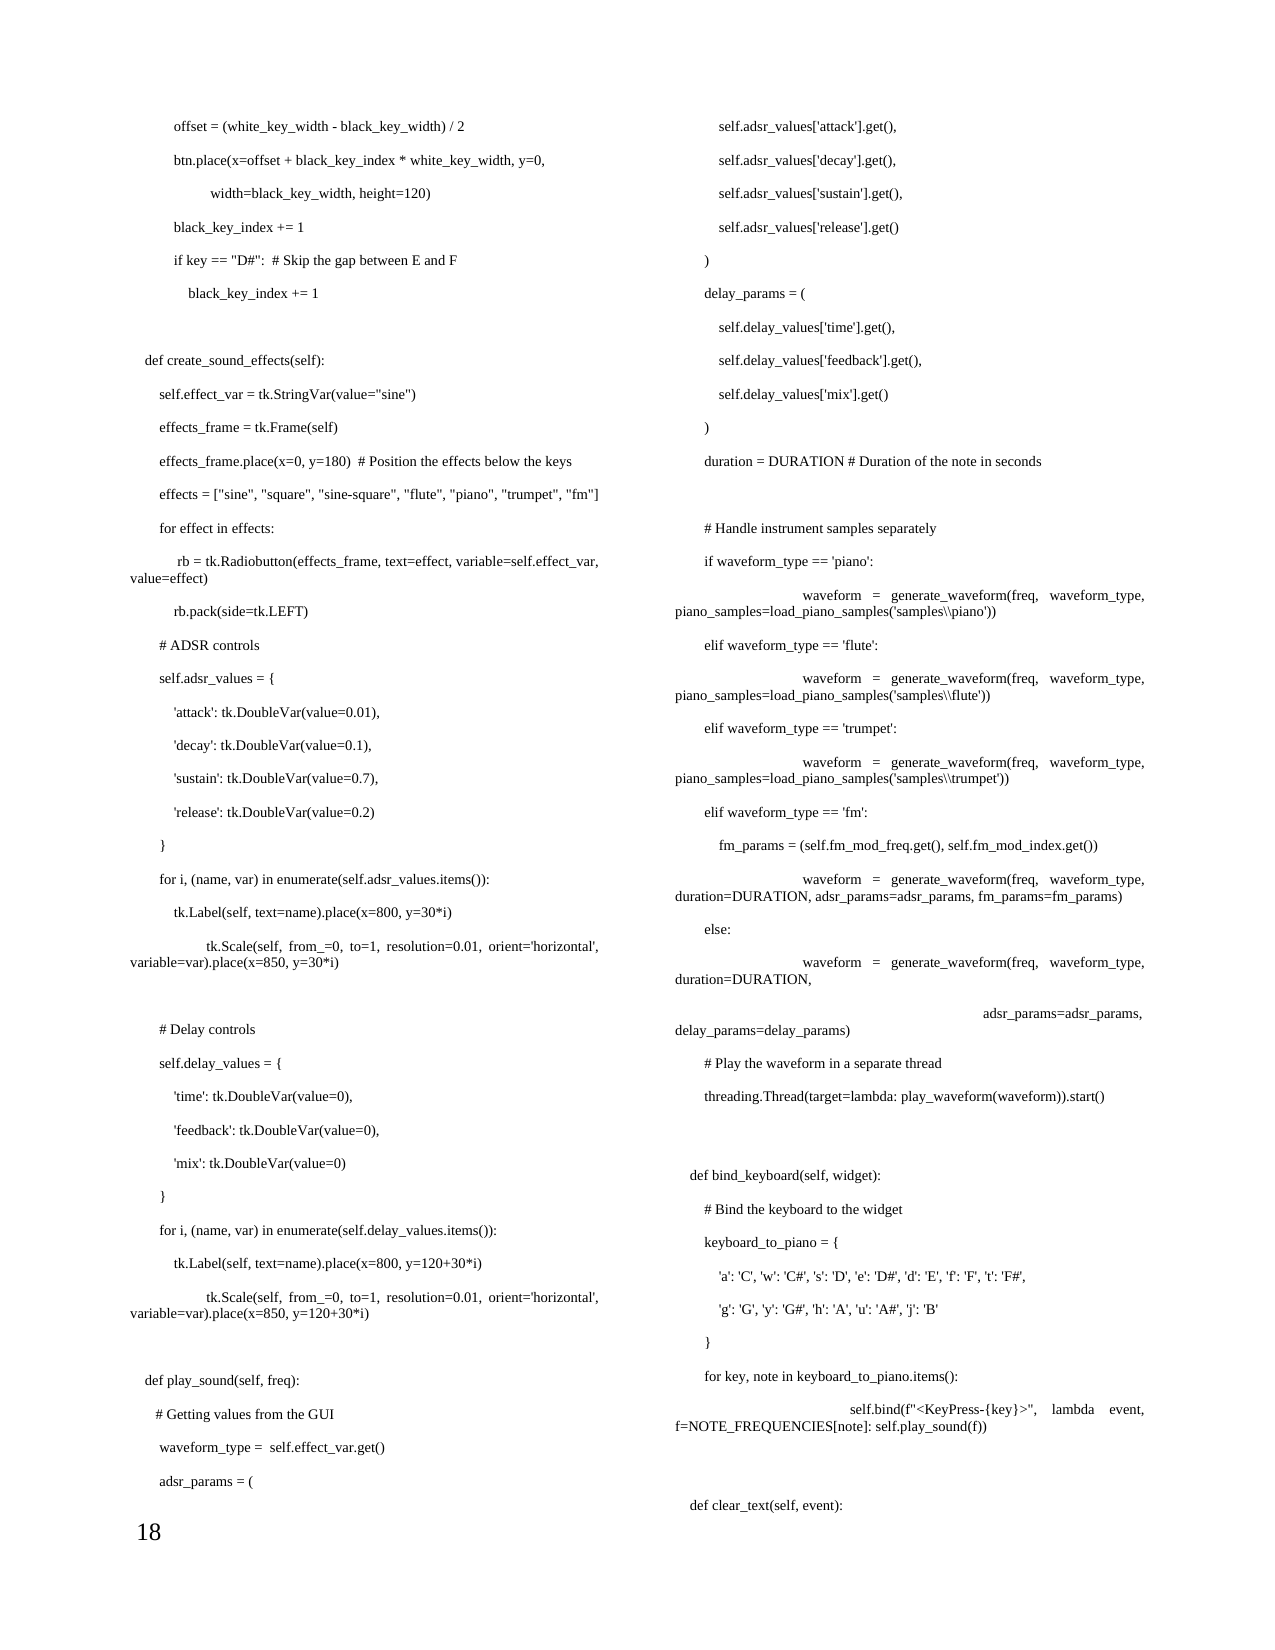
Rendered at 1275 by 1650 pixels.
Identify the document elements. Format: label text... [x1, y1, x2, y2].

text delay_params = ( [675, 285, 1145, 302]
text ) [675, 419, 1145, 436]
text 'feedback': tk.DoubleVar(value=0), [130, 1121, 600, 1138]
text } [675, 1334, 1145, 1351]
text if waveform_type == 'piano': [675, 553, 1145, 569]
text tk.Scale(self, from_=0, to=1, resolution=0.01, orient='horizontal', variable=var).place(x=850, y=120+30*i) [130, 1288, 600, 1322]
text self.adsr_values['sustain'].get(), [675, 185, 1145, 202]
text offset = (white_key_width - black_key_width) / 2 [130, 118, 600, 135]
text rb.pack(side=tk.LEFT) [130, 603, 600, 620]
text black_key_index += 1 [130, 285, 600, 302]
text def create_sound_effects(self): [130, 352, 600, 369]
text 'attack': tk.DoubleVar(value=0.01), [130, 703, 600, 720]
text 'release': tk.DoubleVar(value=0.2) [130, 804, 600, 820]
text elif waveform_type == 'trumpet': [675, 720, 1145, 737]
text for i, (name, var) in enumerate(self.adsr_values.items()): [130, 871, 600, 887]
text self.adsr_values['attack'].get(), [675, 118, 1145, 135]
text tk.Label(self, text=name).place(x=800, y=120+30*i) [130, 1255, 600, 1272]
text width=black_key_width, height=120) [130, 185, 600, 202]
text for key, note in keyboard_to_piano.items(): [675, 1368, 1145, 1384]
text fm_params = (self.fm_mod_freq.get(), self.fm_mod_index.get()) [675, 837, 1145, 854]
text 'time': tk.DoubleVar(value=0), [130, 1088, 600, 1105]
text else: [675, 921, 1145, 938]
text duration = DURATION # Duration of the note in seconds [675, 452, 1145, 469]
text ) [675, 252, 1145, 269]
text self.effect_var = tk.StringVar(value="sine") [130, 386, 600, 402]
text waveform = generate_waveform(freq, waveform_type, piano_samples=load_piano_samples('samples\\piano')) [675, 586, 1145, 620]
text black_key_index += 1 [130, 218, 600, 235]
text # ADSR controls [130, 636, 600, 653]
text waveform = generate_waveform(freq, waveform_type, piano_samples=load_piano_samples('samples\\flute')) [675, 670, 1145, 703]
text 'g': 'G', 'y': 'G#', 'h': 'A', 'u': 'A#', 'j': 'B' [675, 1301, 1145, 1317]
text for i, (name, var) in enumerate(self.delay_values.items()): [130, 1222, 600, 1238]
text waveform = generate_waveform(freq, waveform_type, duration=DURATION, [675, 954, 1145, 988]
text 'decay': tk.DoubleVar(value=0.1), [130, 737, 600, 753]
text def play_sound(self, freq): [130, 1372, 600, 1389]
text } [130, 837, 600, 854]
text adsr_params = ( [130, 1472, 600, 1489]
text self.adsr_values = { [130, 670, 600, 687]
text } [130, 1188, 600, 1205]
text tk.Scale(self, from_=0, to=1, resolution=0.01, orient='horizontal', variable=var).place(x=850, y=30*i) [130, 937, 600, 971]
text elif waveform_type == 'flute': [675, 636, 1145, 653]
text self.delay_values['time'].get(), [675, 319, 1145, 336]
text waveform_type = self.effect_var.get() [130, 1439, 600, 1456]
text 'sustain': tk.DoubleVar(value=0.7), [130, 770, 600, 787]
text # Bind the keyboard to the widget [675, 1200, 1145, 1217]
text 'mix': tk.DoubleVar(value=0) [130, 1155, 600, 1172]
text self.adsr_values['release'].get() [675, 218, 1145, 235]
text 'a': 'C', 'w': 'C#', 's': 'D', 'e': 'D#', 'd': 'E', 'f': 'F', 't': 'F#', [675, 1267, 1145, 1284]
text # Handle instrument samples separately [675, 519, 1145, 536]
text threading.Thread(target=lambda: play_waveform(waveform)).start() [675, 1088, 1145, 1105]
text self.delay_values['feedback'].get(), [675, 352, 1145, 369]
text self.adsr_values['decay'].get(), [675, 152, 1145, 168]
text keyboard_to_piano = { [675, 1234, 1145, 1251]
text waveform = generate_waveform(freq, waveform_type, piano_samples=load_piano_samples('samples\\trumpet')) [675, 753, 1145, 787]
text rb = tk.Radiobutton(effects_frame, text=effect, variable=self.effect_var, value=effect) [130, 553, 600, 586]
text btn.place(x=offset + black_key_index * white_key_width, y=0, [130, 152, 600, 168]
text effects_frame.place(x=0, y=180) # Position the effects below the keys [130, 452, 600, 469]
text def clear_text(self, event): [675, 1497, 1145, 1513]
text adsr_params=adsr_params, delay_params=delay_params) [675, 1004, 1145, 1038]
text for effect in effects: [130, 519, 600, 536]
text elif waveform_type == 'fm': [675, 804, 1145, 821]
text def bind_keyboard(self, widget): [675, 1167, 1145, 1184]
text effects = ["sine", "square", "sine-square", "flute", "piano", "trumpet", "fm"] [130, 486, 600, 503]
text effects_frame = tk.Frame(self) [130, 419, 600, 436]
text self.bind(f"<KeyPress-{key}>", lambda event, f=NOTE_FREQUENCIES[note]: self.play_sound(f)) [675, 1401, 1145, 1434]
text tk.Label(self, text=name).place(x=800, y=30*i) [130, 904, 600, 921]
text # Delay controls [130, 1021, 600, 1038]
text # Play the waveform in a separate thread [675, 1055, 1145, 1071]
text waveform = generate_waveform(freq, waveform_type, duration=DURATION, adsr_params=adsr_params, fm_params=fm_params) [675, 871, 1145, 904]
text self.delay_values['mix'].get() [675, 386, 1145, 402]
text self.delay_values = { [130, 1054, 600, 1071]
text # Getting values from the GUI [130, 1406, 600, 1422]
text if key == "D#": # Skip the gap between E and F [130, 252, 600, 269]
